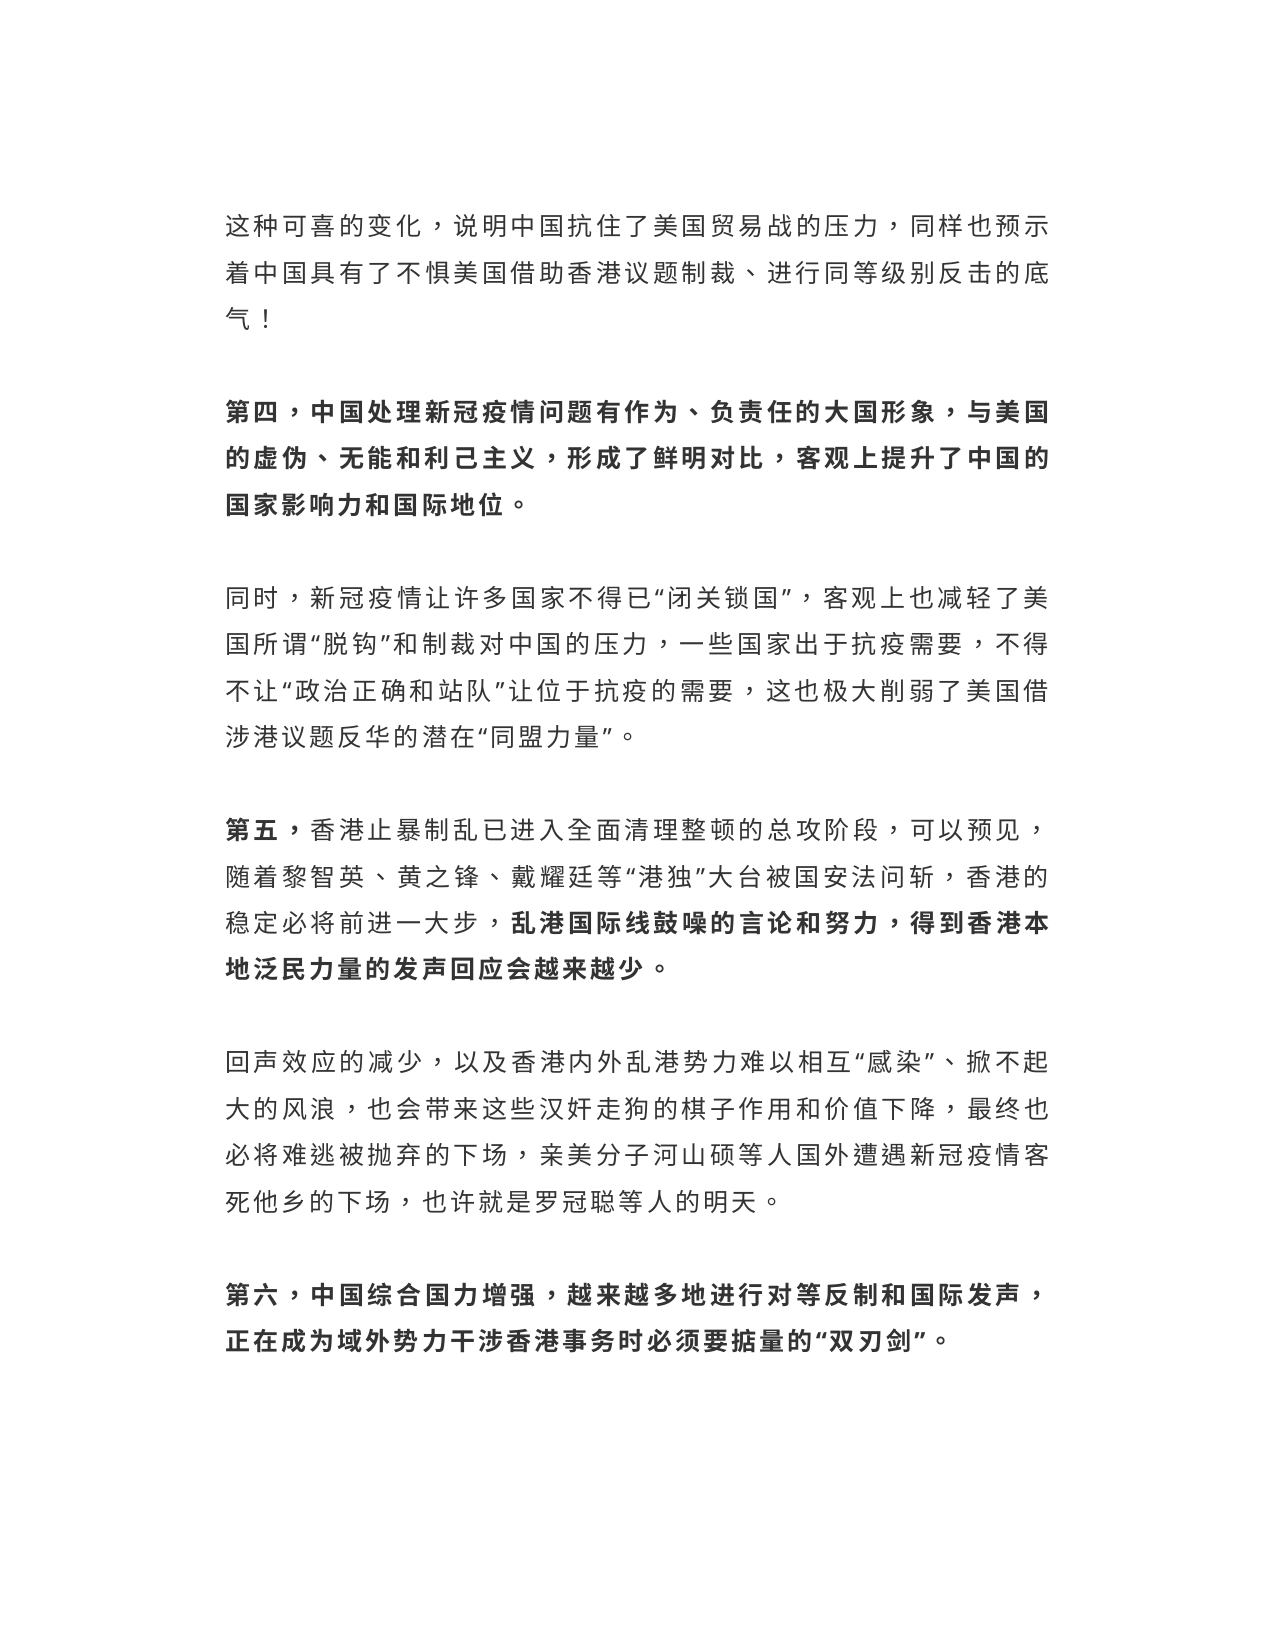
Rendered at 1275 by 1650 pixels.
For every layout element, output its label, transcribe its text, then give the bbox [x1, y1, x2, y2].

text 回声效应的减少，以及香港内外乱港势力难以相互“感染”、掀不起大的风浪，也会带来这些汉奸走狗的棋子作用和价值下降，最终也必将难逃被抛弃的下场，亲美分子河山硕等人国外遭遇新冠疫情客死他乡的下场，也许就是罗冠聪等人的明天。 [225, 1033, 1050, 1218]
text 同时，新冠疫情让许多国家不得已“闭关锁国”，客观上也减轻了美国所谓“脱钩”和制裁对中国的压力，一些国家出于抗疫需要，不得不让“政治正确和站队”让位于抗疫的需要，这也极大削弱了美国借涉港议题反华的潜在“同盟力量”。 [225, 568, 1050, 754]
text 这种可喜的变化，说明中国抗住了美国贸易战的压力，同样也预示着中国具有了不惧美国借助香港议题制裁、进行同等级别反击的底气！ [225, 196, 1050, 336]
text 第四，中国处理新冠疫情问题有作为、负责任的大国形象，与美国的虚伪、无能和利己主义，形成了鲜明对比，客观上提升了中国的国家影响力和国际地位。 [225, 382, 1050, 522]
text 第六，中国综合国力增强，越来越多地进行对等反制和国际发声，正在成为域外势力干涉香港事务时必须要掂量的“双刃剑”。 [225, 1265, 1050, 1358]
text 第五，香港止暴制乱已进入全面清理整顿的总攻阶段，可以预见，随着黎智英、黄之锋、戴耀廷等“港独”大台被国安法问斩，香港的稳定必将前进一大步，乱港国际线鼓噪的言论和努力，得到香港本地泛民力量的发声回应会越来越少。 [225, 800, 1050, 986]
